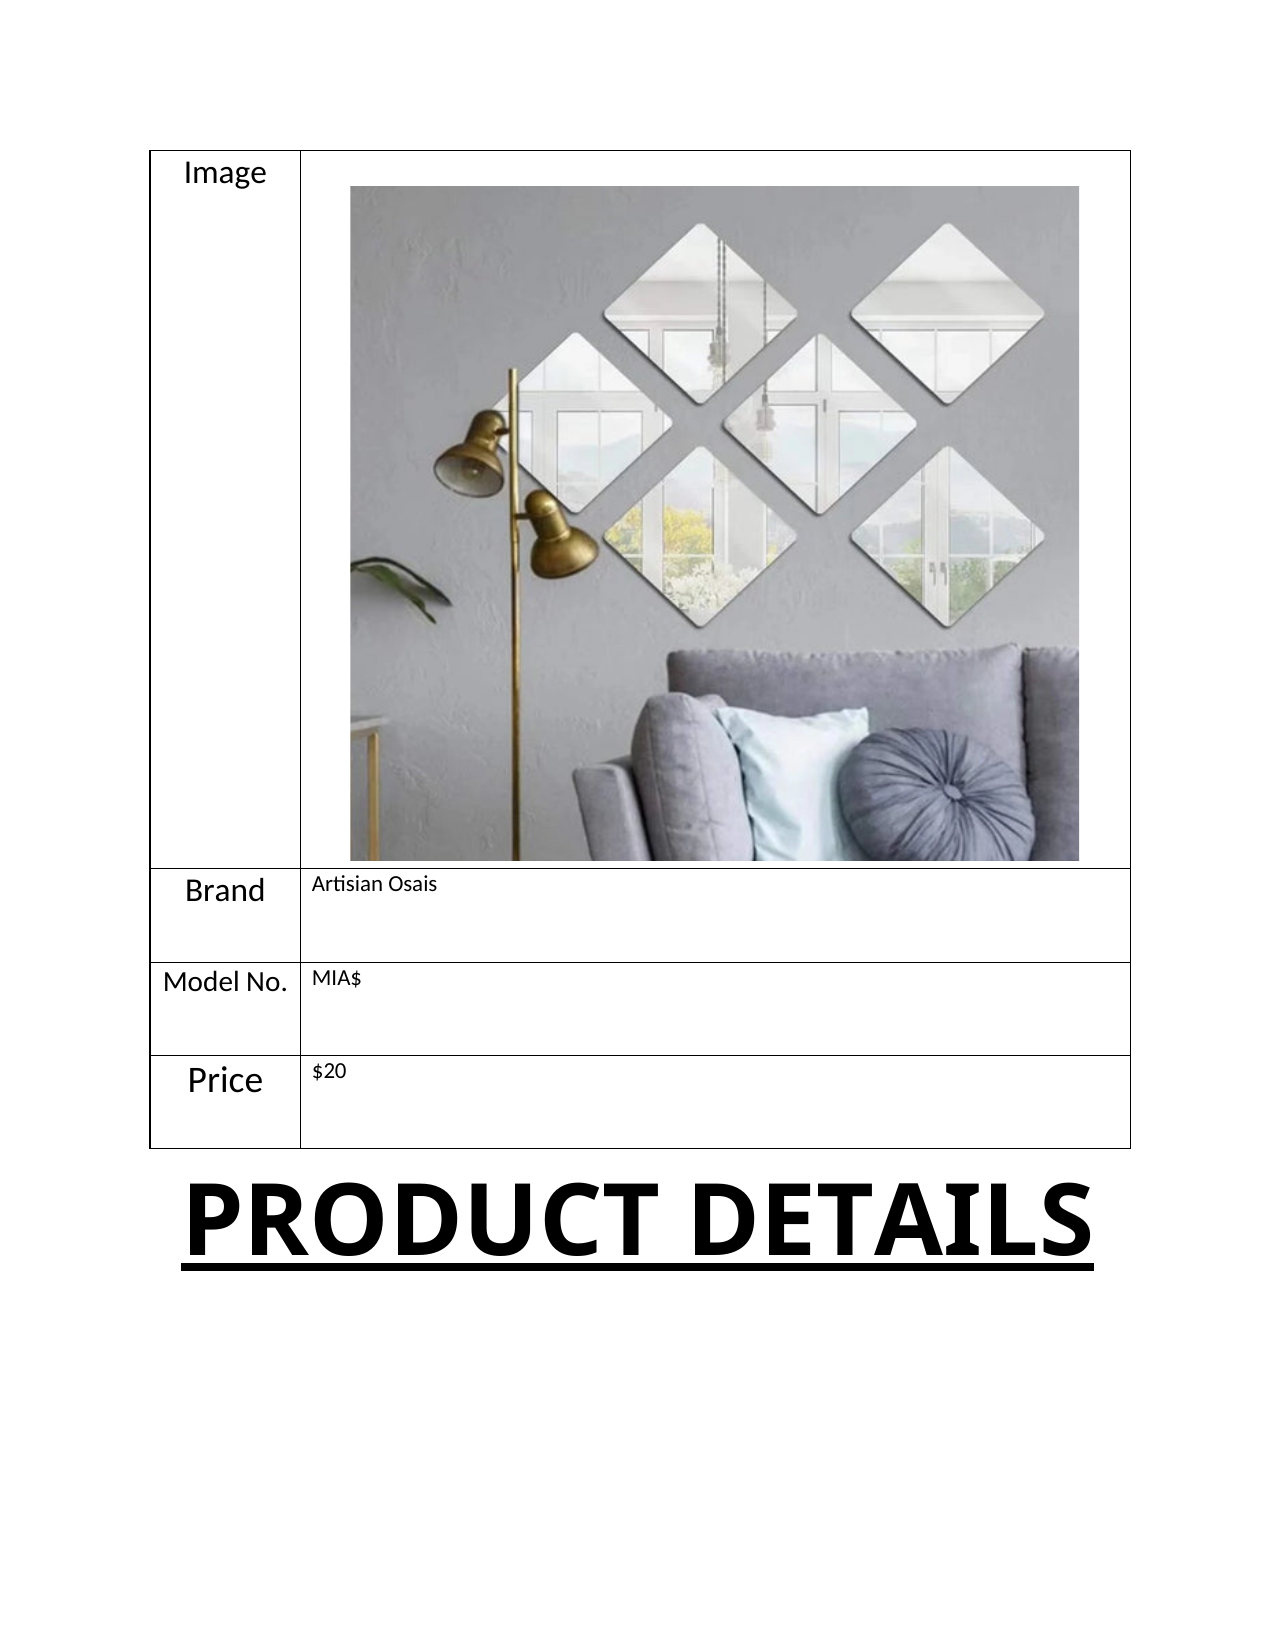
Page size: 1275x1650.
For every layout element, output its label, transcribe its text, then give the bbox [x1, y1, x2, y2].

table_cell Price [151, 1056, 300, 1148]
table_cell MIA$ [301, 963, 1130, 1055]
table_header [301, 151, 1130, 868]
picture [350, 186, 1080, 861]
text PRODUCT DETAILS [150, 1149, 1125, 1285]
table_cell Artisian Osais [301, 869, 1130, 962]
table_cell Model No. [151, 963, 300, 1055]
table_cell Brand [151, 869, 300, 962]
table_header Image [151, 151, 300, 868]
table_cell $20 [301, 1056, 1130, 1148]
